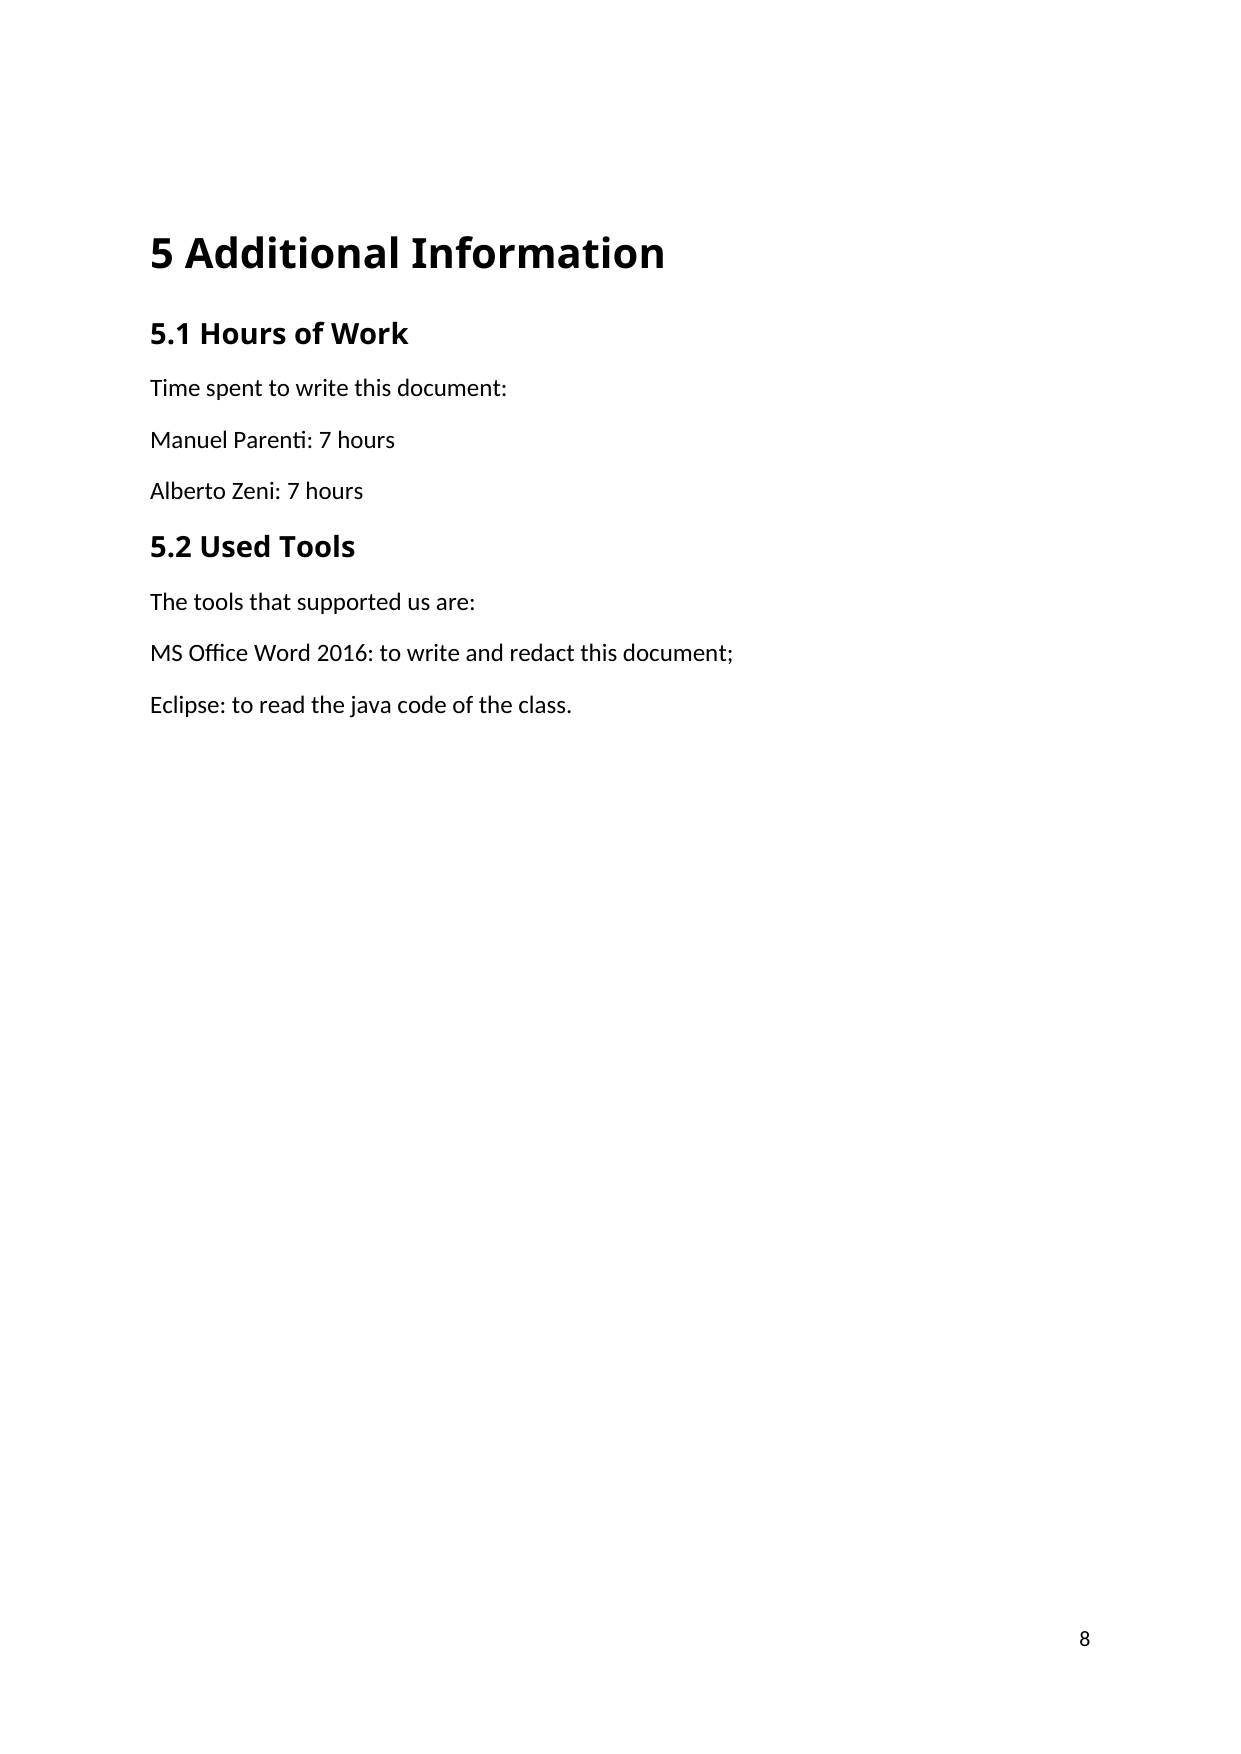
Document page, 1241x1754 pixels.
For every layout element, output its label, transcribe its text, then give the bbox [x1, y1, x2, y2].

text Eclipse: to read the java code of the class. [150, 689, 1090, 719]
text Manuel Parenti: 7 hours [150, 424, 1090, 454]
text The tools that supported us are: [150, 586, 1090, 617]
subtitle 5 Additional Information [150, 224, 1090, 281]
text Time spent to write this document: [150, 372, 1090, 403]
text Alberto Zeni: 7 hours [150, 475, 1090, 506]
subtitle 5.2 Used Tools [150, 527, 1090, 566]
text MS Office Word 2016: to write and redact this document; [150, 637, 1090, 668]
subtitle 5.1 Hours of Work [150, 313, 1090, 353]
